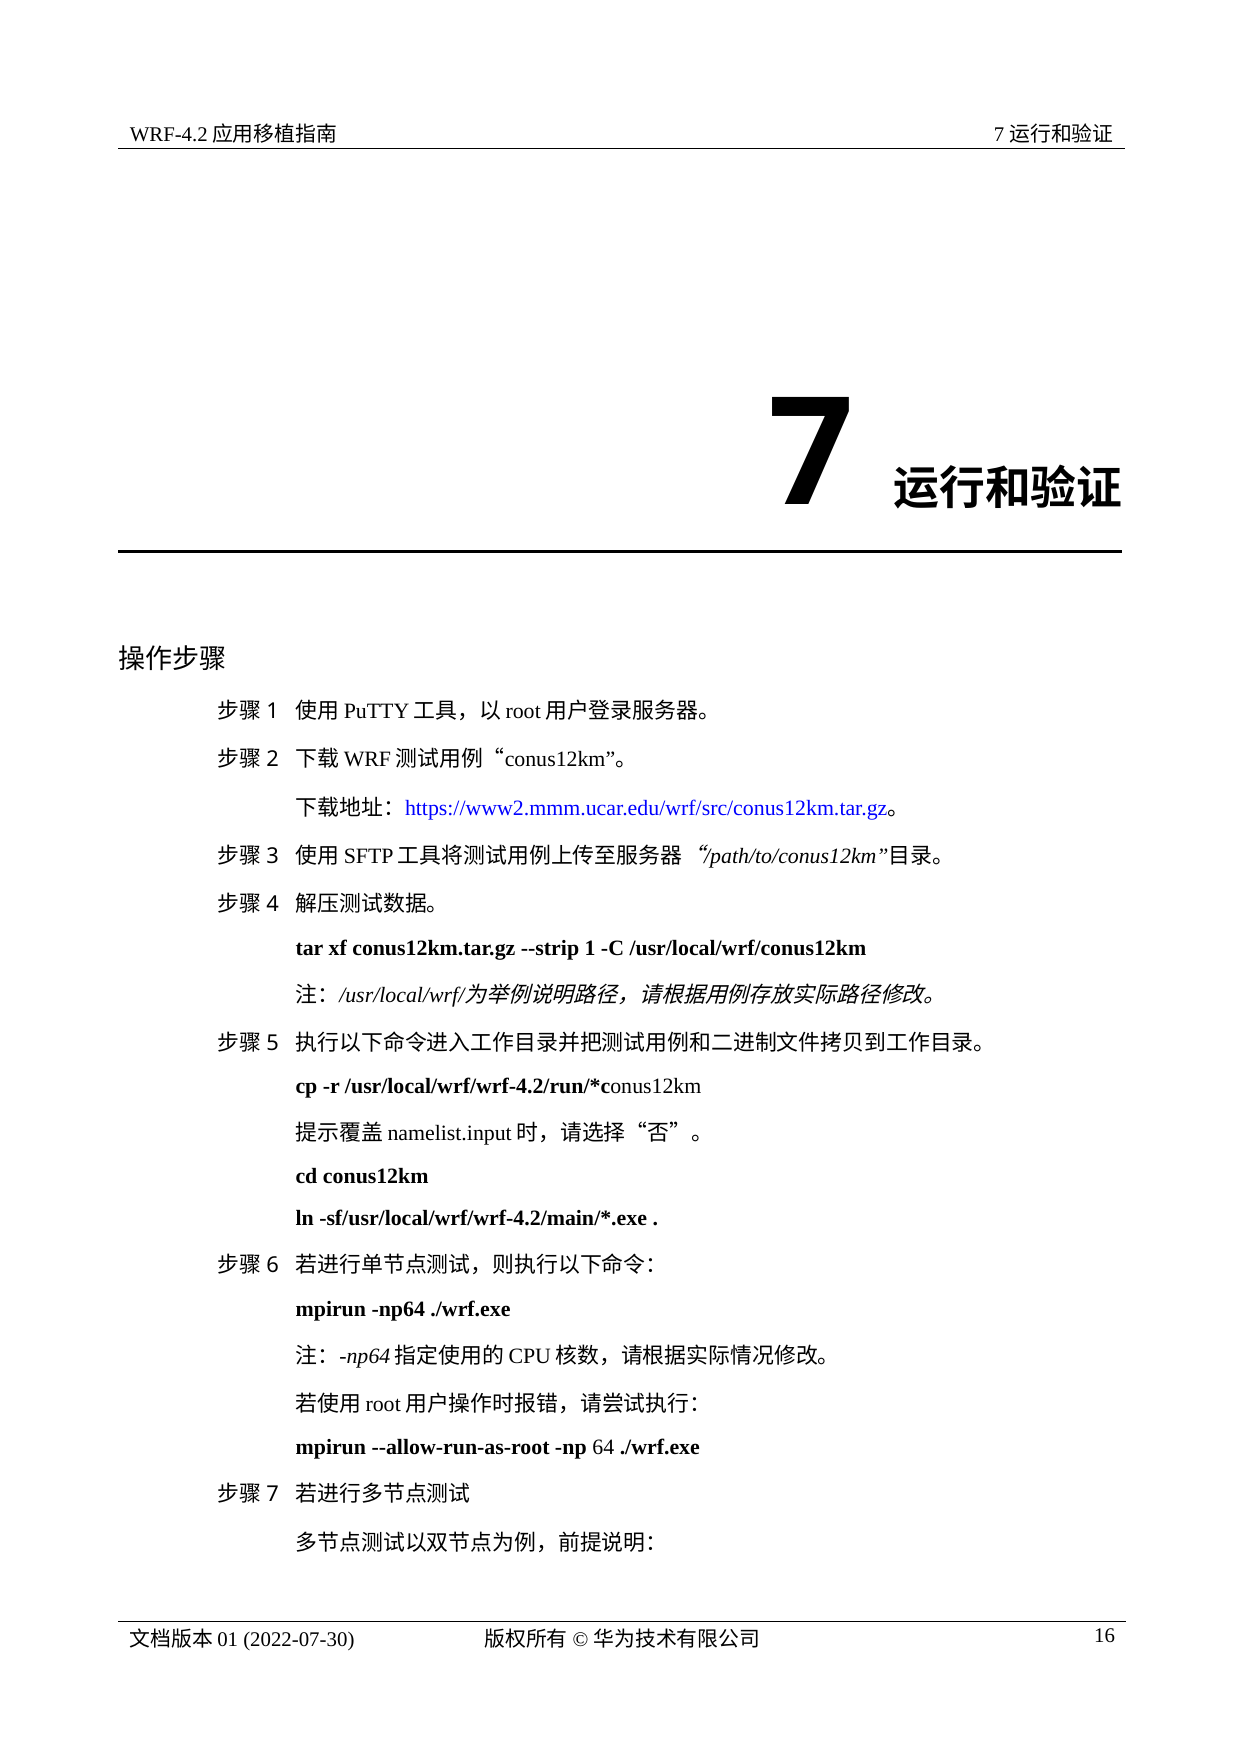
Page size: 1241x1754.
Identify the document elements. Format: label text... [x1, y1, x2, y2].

text 下载地址：https://www2.mmm.ucar.edu/wrf/src/conus12km.tar.gz。 [295, 789, 1122, 821]
text 解压测试数据。 [279, 886, 1122, 918]
text mpirun -np64 ./wrf.exe [295, 1296, 1122, 1321]
text 使用PuTTY工具，以root用户登录服务器。 [279, 693, 1122, 724]
text cd conus12km [295, 1163, 1122, 1189]
text 注：-np64指定使用的CPU核数，请根据实际情况修改。 [295, 1338, 1122, 1369]
text 若使用root用户操作时报错，请尝试执行： [295, 1386, 1122, 1418]
text 若进行单节点测试，则执行以下命令： [279, 1247, 1122, 1279]
text mpirun --allow-run-as-root -np 64 ./wrf.exe [295, 1434, 1122, 1459]
list 多节点测试以双节点为例，前提说明： [295, 1524, 1122, 1556]
subtitle 运行和验证 [118, 344, 1122, 550]
text 若进行多节点测试 [279, 1476, 1122, 1508]
text 执行以下命令进入工作目录并把测试用例和二进制文件拷贝到工作目录。 [279, 1025, 1122, 1057]
text ln -sf/usr/local/wrf/wrf-4.2/main/*.exe . [295, 1205, 1122, 1231]
text 提示覆盖namelist.input时，请选择“否”。 [295, 1115, 1122, 1147]
text 下载WRF测试用例“conus12km”。 [279, 741, 1122, 773]
list 注：/usr/local/wrf/为举例说明路径，请根据用例存放实际路径修改。 [295, 977, 1122, 1008]
list tar xf conus12km.tar.gz --strip 1 -C /usr/local/wrf/conus12km [295, 935, 1122, 960]
text 使用SFTP工具将测试用例上传至服务器“/path/to/conus12km”目录。 [279, 838, 1122, 869]
text cp -r /usr/local/wrf/wrf-4.2/run/*conus12km [295, 1073, 1122, 1098]
text 操作步骤 [118, 637, 1122, 676]
